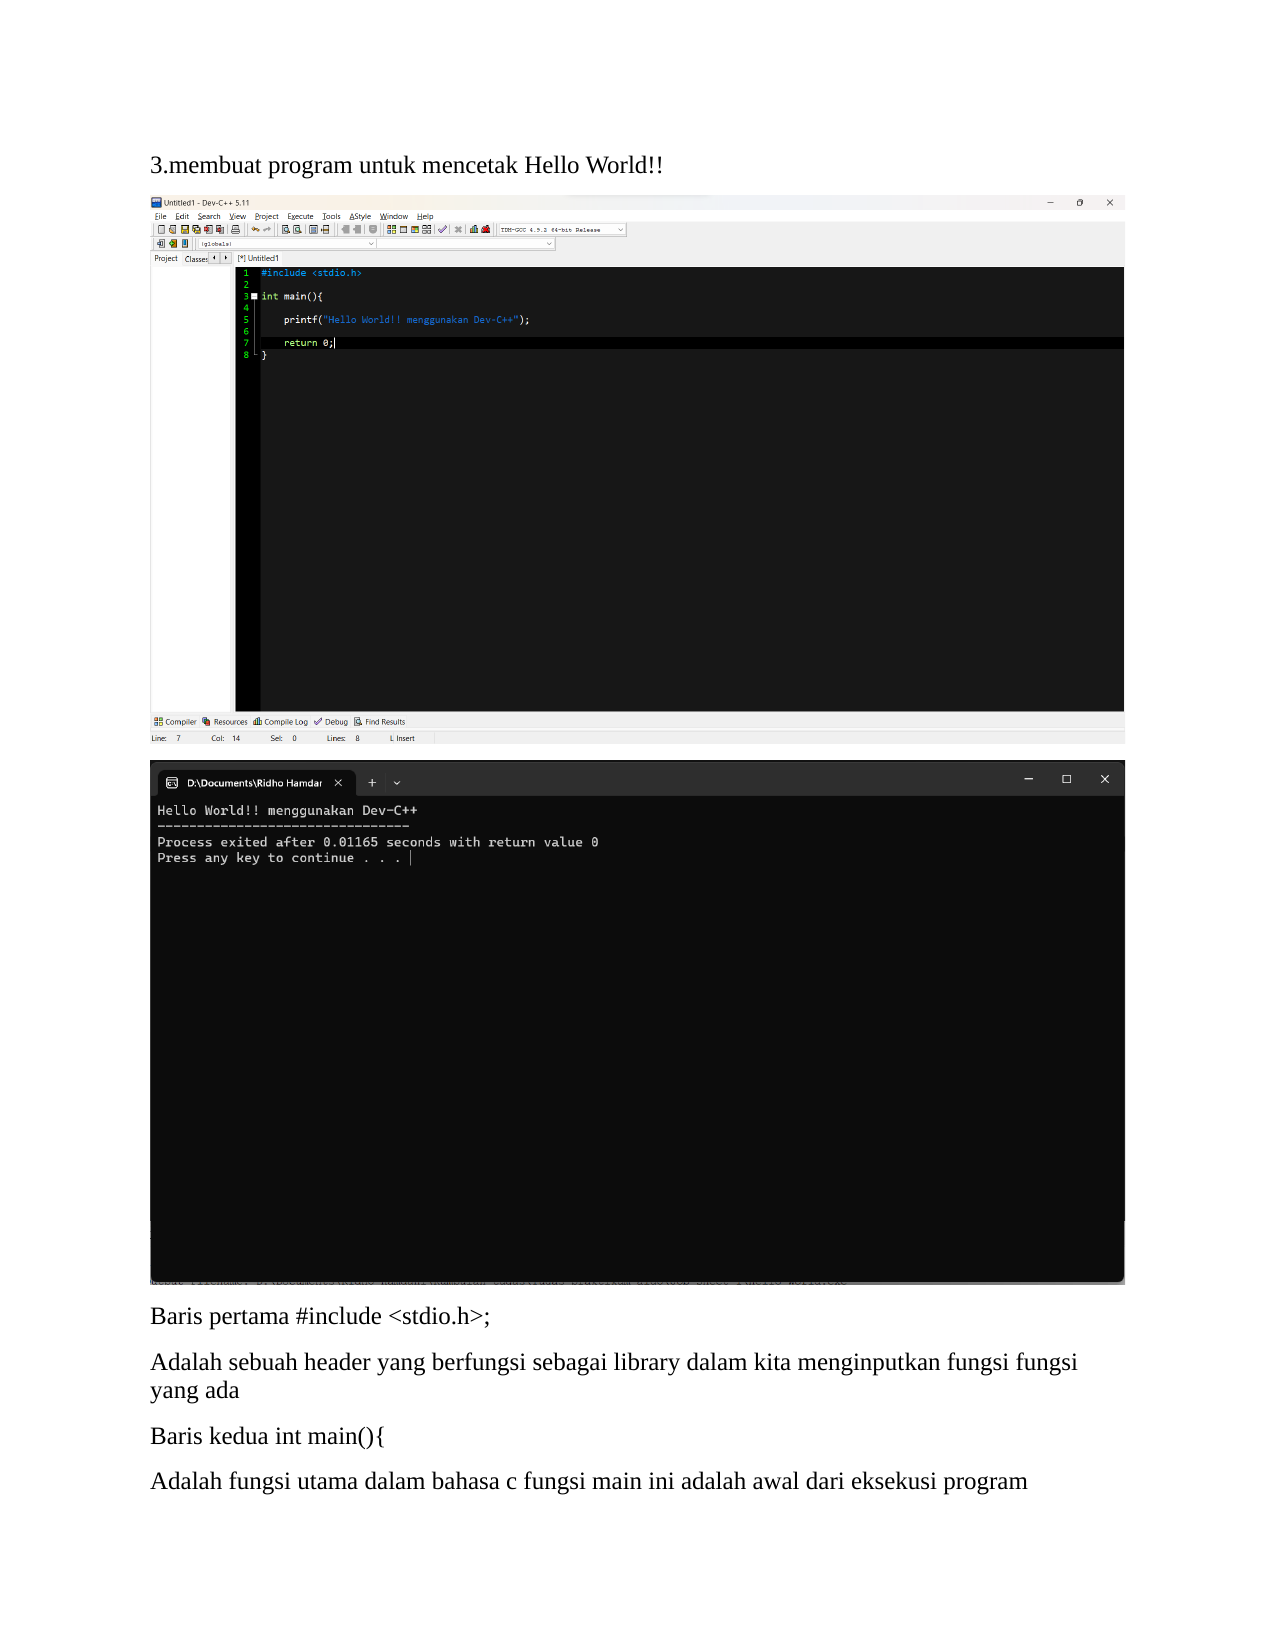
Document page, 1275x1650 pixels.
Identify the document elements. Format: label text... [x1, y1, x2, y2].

text Baris kedua int main(){ [150, 1421, 1125, 1450]
picture [150, 195, 1125, 744]
text 3.membuat program untuk mencetak Hello World!! [150, 150, 1125, 179]
text Baris pertama #include <stdio.h>; [150, 1301, 1125, 1330]
text Adalah sebuah header yang berfungsi sebagai library dalam kita menginputkan fungsi fungsi yang ada [150, 1347, 1125, 1404]
picture [150, 760, 1125, 1285]
text Adalah fungsi utama dalam bahasa c fungsi main ini adalah awal dari eksekusi program [150, 1466, 1125, 1495]
